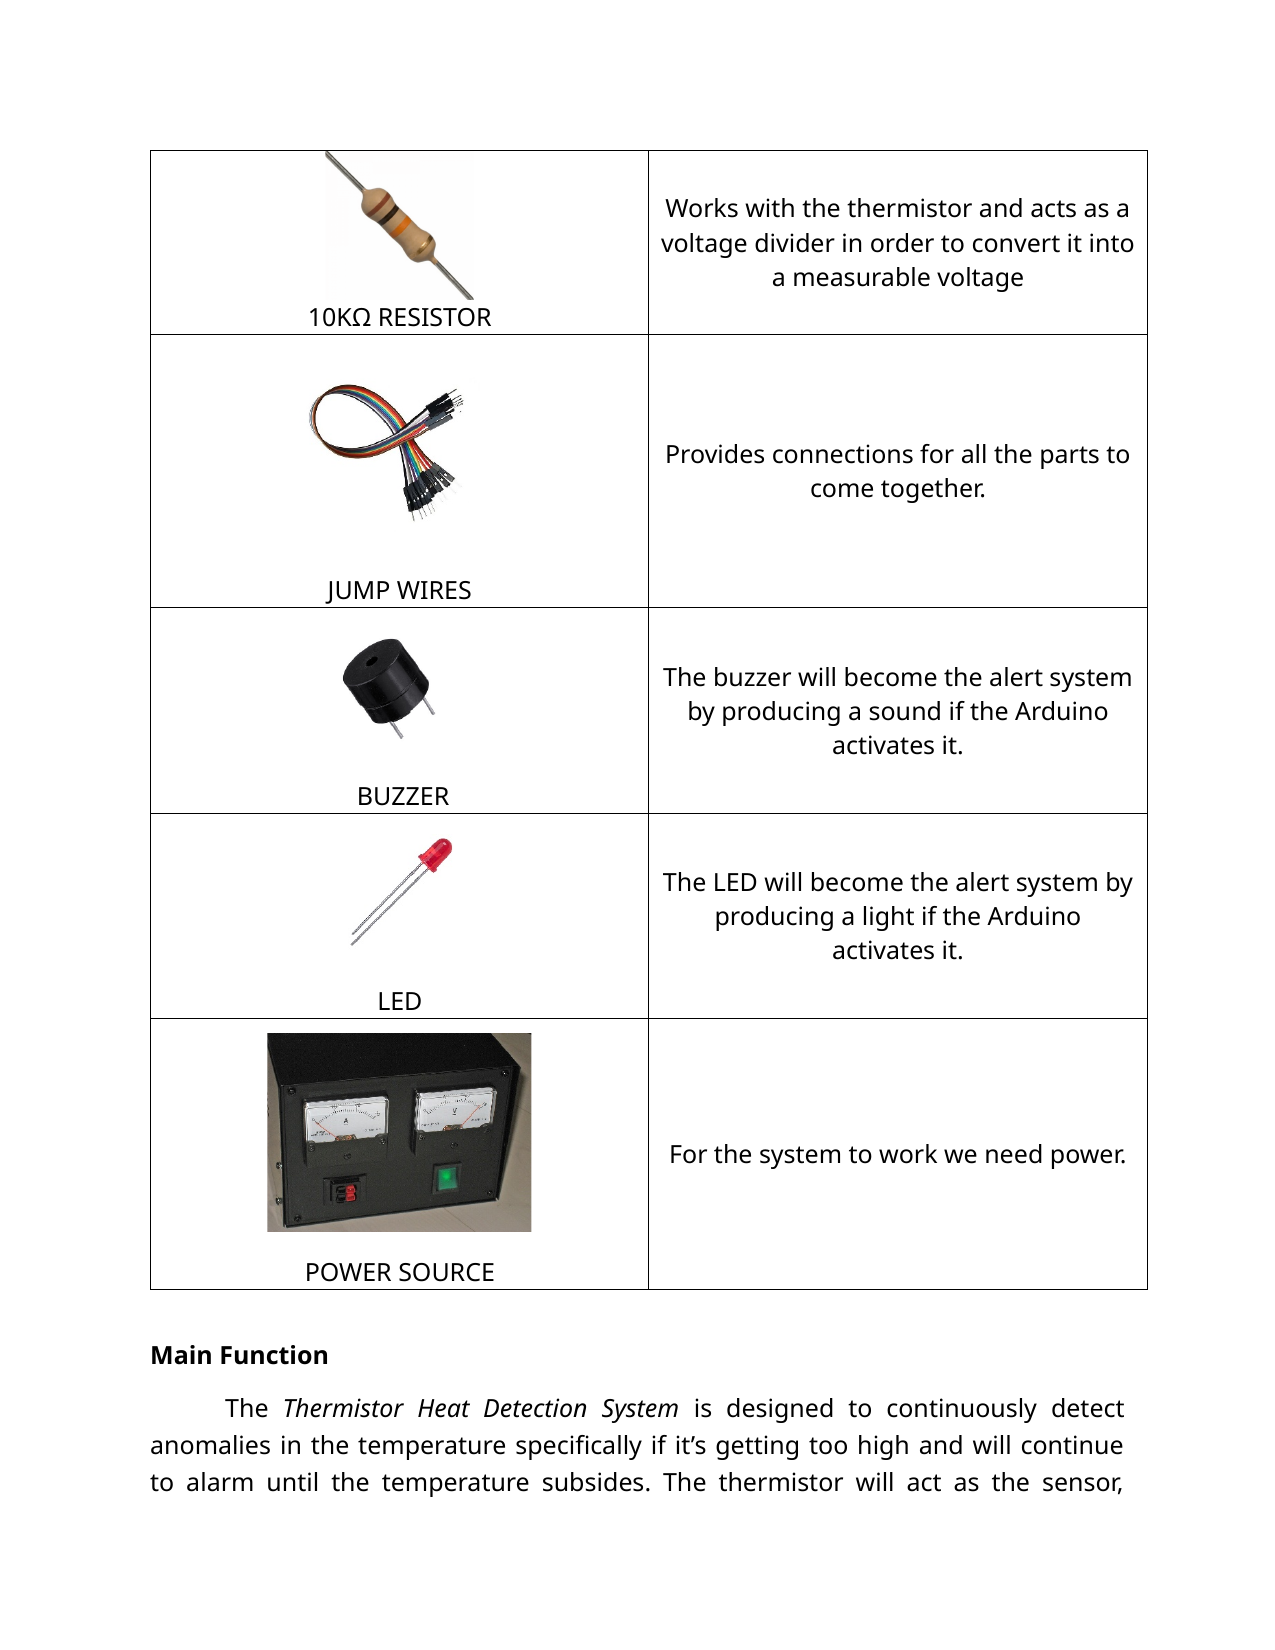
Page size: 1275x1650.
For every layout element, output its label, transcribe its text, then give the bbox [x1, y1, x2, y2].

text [150, 1391, 1125, 1498]
table_cell Works with the thermistor and acts as a voltage divider in order to convert it into a measurable voltage [649, 151, 1147, 333]
picture [325, 151, 474, 300]
table_cell The LED will become the alert system by producing a light if the Arduino activates it. [649, 814, 1147, 1018]
picture [298, 357, 481, 539]
table_cell 10KΩ RESISTOR [151, 151, 648, 333]
picture [267, 1033, 532, 1232]
picture [320, 617, 462, 759]
text Main Function [150, 1337, 1125, 1371]
table_cell For the system to work we need power. [649, 1019, 1147, 1289]
table_cell Provides connections for all the parts to come together. [649, 335, 1147, 607]
table_cell JUMP WIRES [151, 335, 648, 607]
table_cell LED [151, 814, 648, 1018]
table_cell POWER SOURCE [151, 1019, 648, 1289]
table_cell BUZZER [151, 608, 648, 812]
table_cell The buzzer will become the alert system by producing a sound if the Arduino activates it. [649, 608, 1147, 812]
picture [298, 834, 504, 950]
